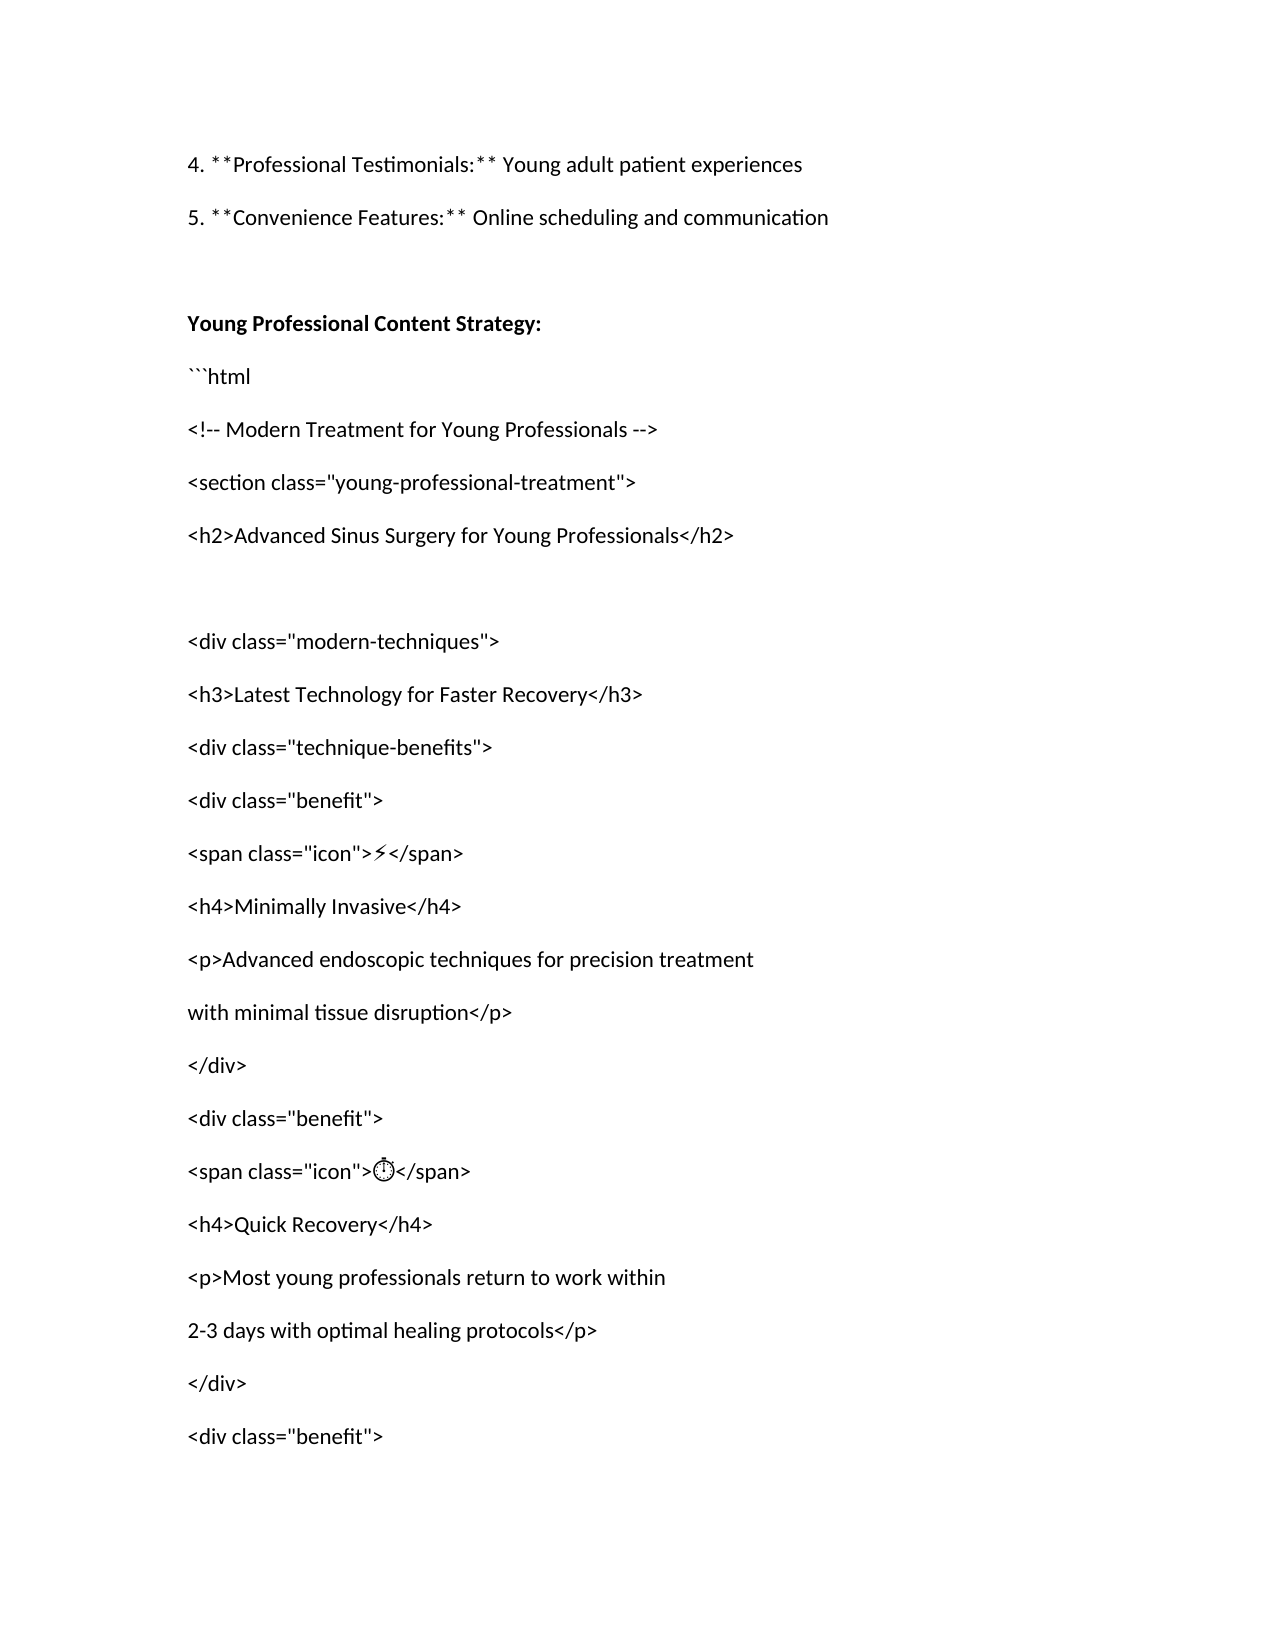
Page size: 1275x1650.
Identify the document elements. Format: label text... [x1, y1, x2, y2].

text <div class="modern-techniques"> [187, 627, 1087, 655]
text with minimal tissue disruption</p> [187, 998, 1087, 1026]
text Young Professional Content Strategy: [187, 309, 1087, 337]
text 4. **Professional Testimonials:** Young adult patient experiences [187, 150, 1087, 178]
text <h3>Latest Technology for Faster Recovery</h3> [187, 680, 1087, 708]
text </div> [187, 1369, 1087, 1397]
text <!-- Modern Treatment for Young Professionals --> [187, 415, 1087, 443]
text </div> [187, 1051, 1087, 1079]
text <span class="icon">⏱️</span> [187, 1157, 1087, 1185]
text <section class="young-professional-treatment"> [187, 468, 1087, 496]
text 5. **Convenience Features:** Online scheduling and communication [187, 203, 1087, 231]
text <span class="icon">⚡</span> [187, 839, 1087, 867]
text <h2>Advanced Sinus Surgery for Young Professionals</h2> [187, 521, 1087, 549]
text <div class="technique-benefits"> [187, 733, 1087, 761]
text <div class="benefit"> [187, 786, 1087, 814]
text 2-3 days with optimal healing protocols</p> [187, 1316, 1087, 1344]
text <p>Most young professionals return to work within [187, 1263, 1087, 1291]
text <p>Advanced endoscopic techniques for precision treatment [187, 945, 1087, 973]
text <div class="benefit"> [187, 1422, 1087, 1451]
text <div class="benefit"> [187, 1104, 1087, 1132]
text <h4>Minimally Invasive</h4> [187, 892, 1087, 920]
text <h4>Quick Recovery</h4> [187, 1210, 1087, 1238]
text ```html [187, 362, 1087, 390]
